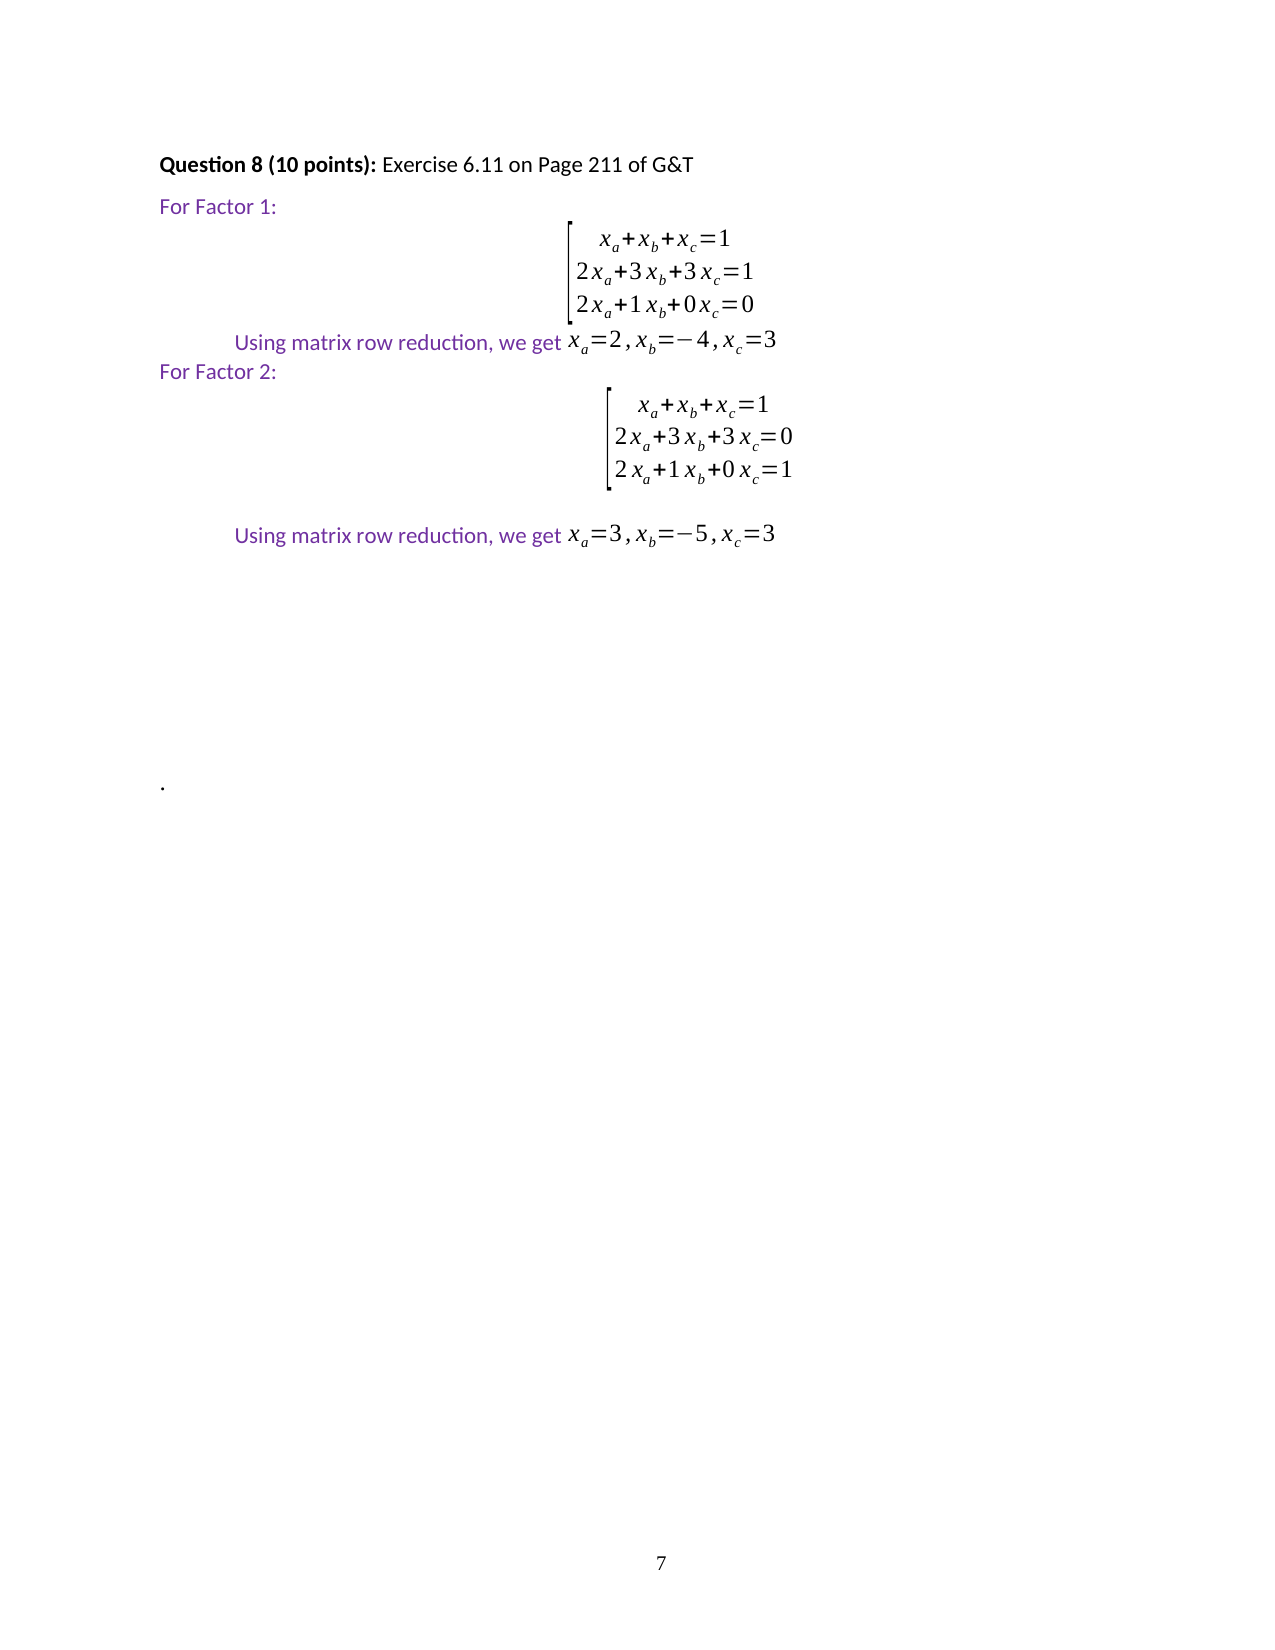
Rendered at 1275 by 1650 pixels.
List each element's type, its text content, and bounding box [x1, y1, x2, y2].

text Question 8 (10 points): Exercise 6.11 on Page 211 of G&T [159, 150, 1162, 178]
text Using matrix row reduction, we get [159, 520, 1162, 551]
text For Factor 2: [159, 357, 1162, 386]
text Using matrix row reduction, we get [159, 326, 1162, 357]
text For Factor 1: [159, 192, 1162, 220]
text . [159, 767, 1162, 795]
